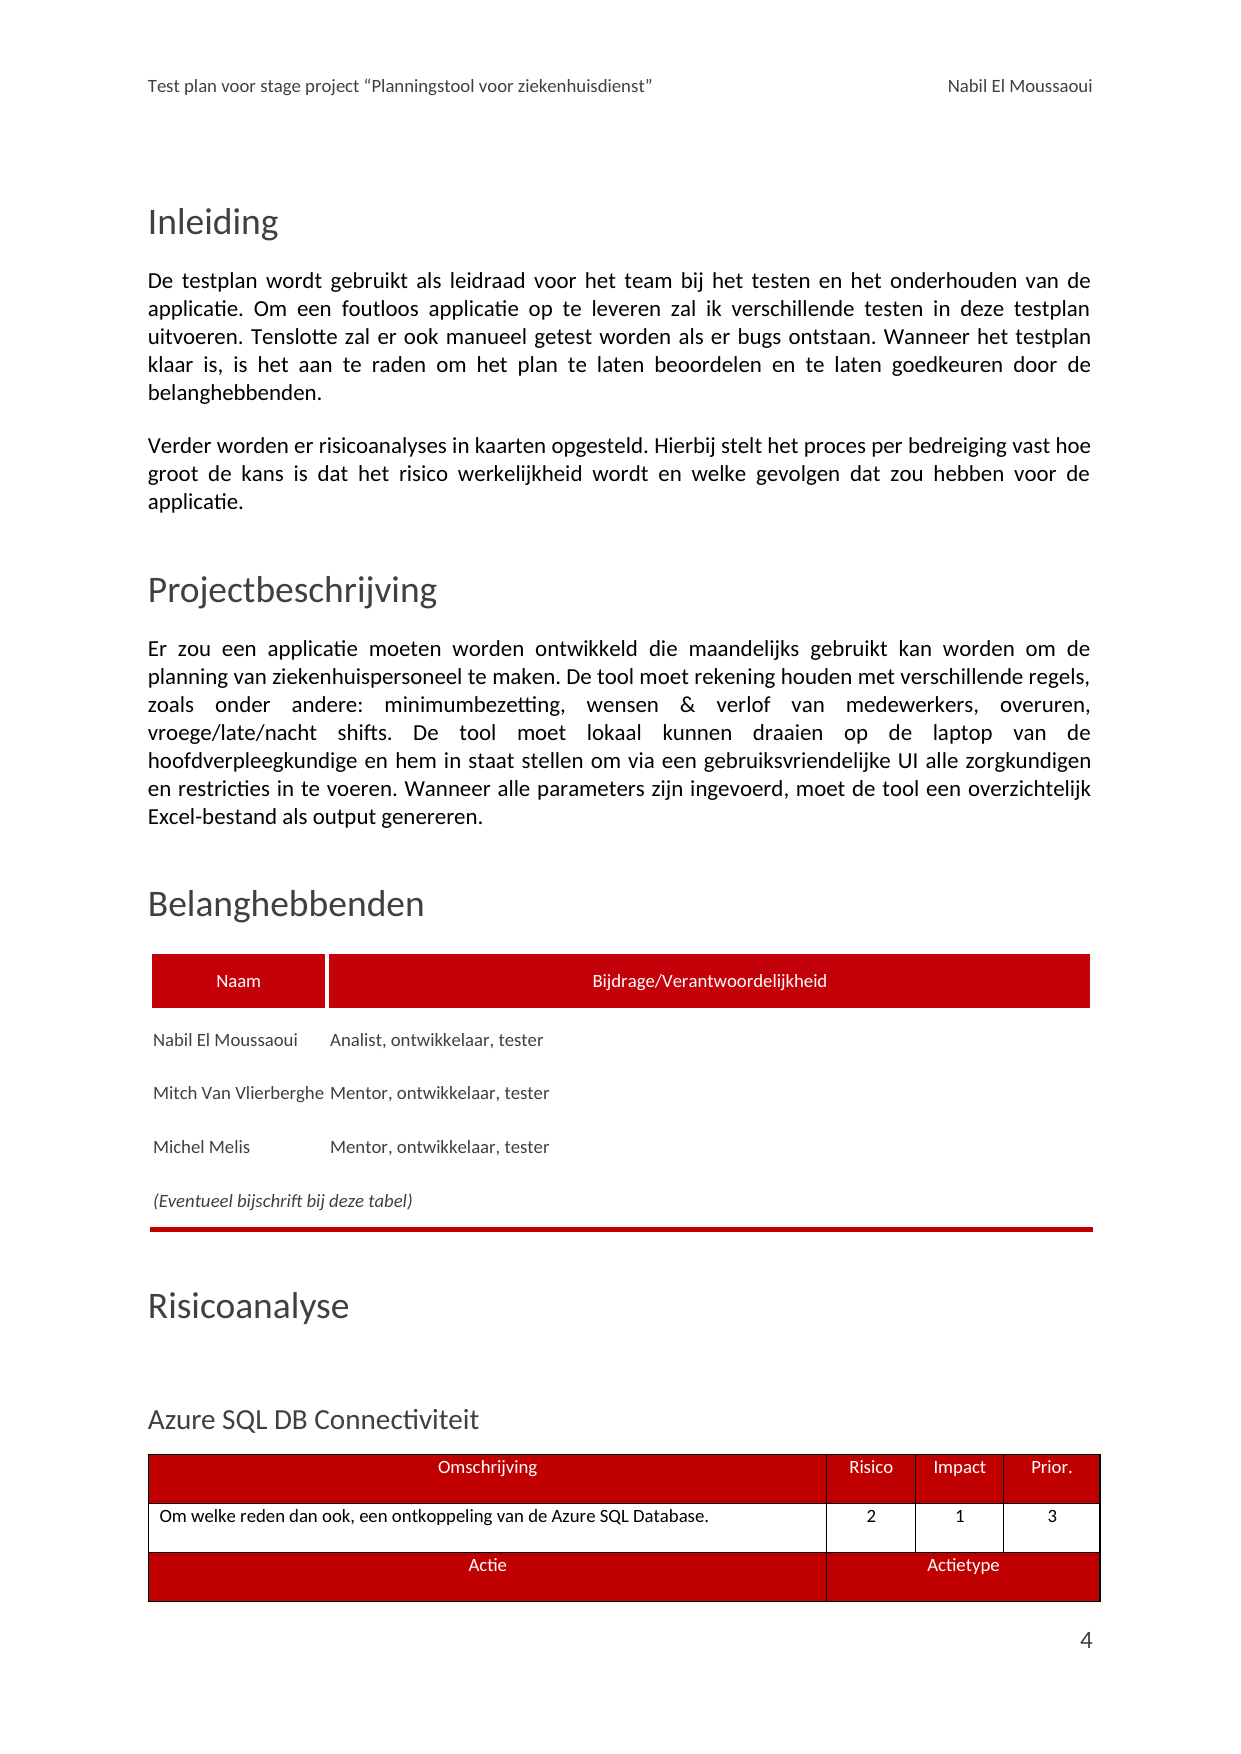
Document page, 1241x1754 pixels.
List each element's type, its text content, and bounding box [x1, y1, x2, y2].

subtitle Risicoanalyse [148, 1282, 1093, 1328]
table_header Omschrijving [149, 1455, 826, 1503]
table_cell Om welke reden dan ook, een ontkoppeling van de Azure SQL Database. [149, 1504, 826, 1552]
table_cell Mentor, ontwikkelaar, tester [327, 1066, 1092, 1120]
table_cell Actie [149, 1553, 826, 1601]
table_header Prior. [1004, 1455, 1099, 1503]
table_cell Mitch Van Vlierberghe [150, 1066, 327, 1120]
table_cell Mentor, ontwikkelaar, tester [327, 1120, 1092, 1173]
table_cell Actietype [827, 1553, 1099, 1601]
table_header Risico [827, 1455, 915, 1503]
table_header Impact [916, 1455, 1003, 1503]
text De testplan wordt gebruikt als leidraad voor het team bij het testen en het onderhouden van de applicatie. Om een foutloos applicatie op te leveren zal ik verschillende testen in deze testplan uitvoeren. Tenslotte zal er ook manueel getest worden als er bugs ontstaan. Wanneer het testplan klaar is, is het aan te raden om het plan te laten beoordelen en te laten goedkeuren door de belanghebbenden. [148, 266, 1093, 406]
table_header Naam [152, 954, 325, 1008]
subtitle Projectbeschrijving [148, 566, 1093, 611]
subtitle Azure SQL DB Connectiviteit [148, 1401, 1093, 1436]
table_cell 3 [1004, 1504, 1099, 1552]
table_header Bijdrage/Verantwoordelijkheid [329, 954, 1090, 1008]
subtitle Belanghebbenden [148, 880, 1093, 926]
table_cell (Eventueel bijschrift bij deze tabel) [150, 1174, 1092, 1227]
table_cell Analist, ontwikkelaar, tester [327, 1012, 1092, 1066]
subtitle Inleiding [148, 198, 1093, 243]
text Er zou een applicatie moeten worden ontwikkeld die maandelijks gebruikt kan worden om de planning van ziekenhuispersoneel te maken. De tool moet rekening houden met verschillende regels, zoals onder andere: minimumbezetting, wensen & verlof van medewerkers, overuren, vroege/late/nacht shifts. De tool moet lokaal kunnen draaien op de laptop van de hoofdverpleegkundige en hem in staat stellen om via een gebruiksvriendelijke UI alle zorgkundigen en restricties in te voeren. Wanneer alle parameters zijn ingevoerd, moet de tool een overzichtelijk Excel-bestand als output genereren. [148, 634, 1093, 830]
table_cell Michel Melis [150, 1120, 327, 1173]
table_cell Nabil El Moussaoui [150, 1012, 327, 1066]
table_cell 2 [827, 1504, 915, 1552]
text Verder worden er risicoanalyses in kaarten opgesteld. Hierbij stelt het proces per bedreiging vast hoe groot de kans is dat het risico werkelijkheid wordt en welke gevolgen dat zou hebben voor de applicatie. [148, 431, 1093, 516]
table_cell 1 [916, 1504, 1003, 1552]
